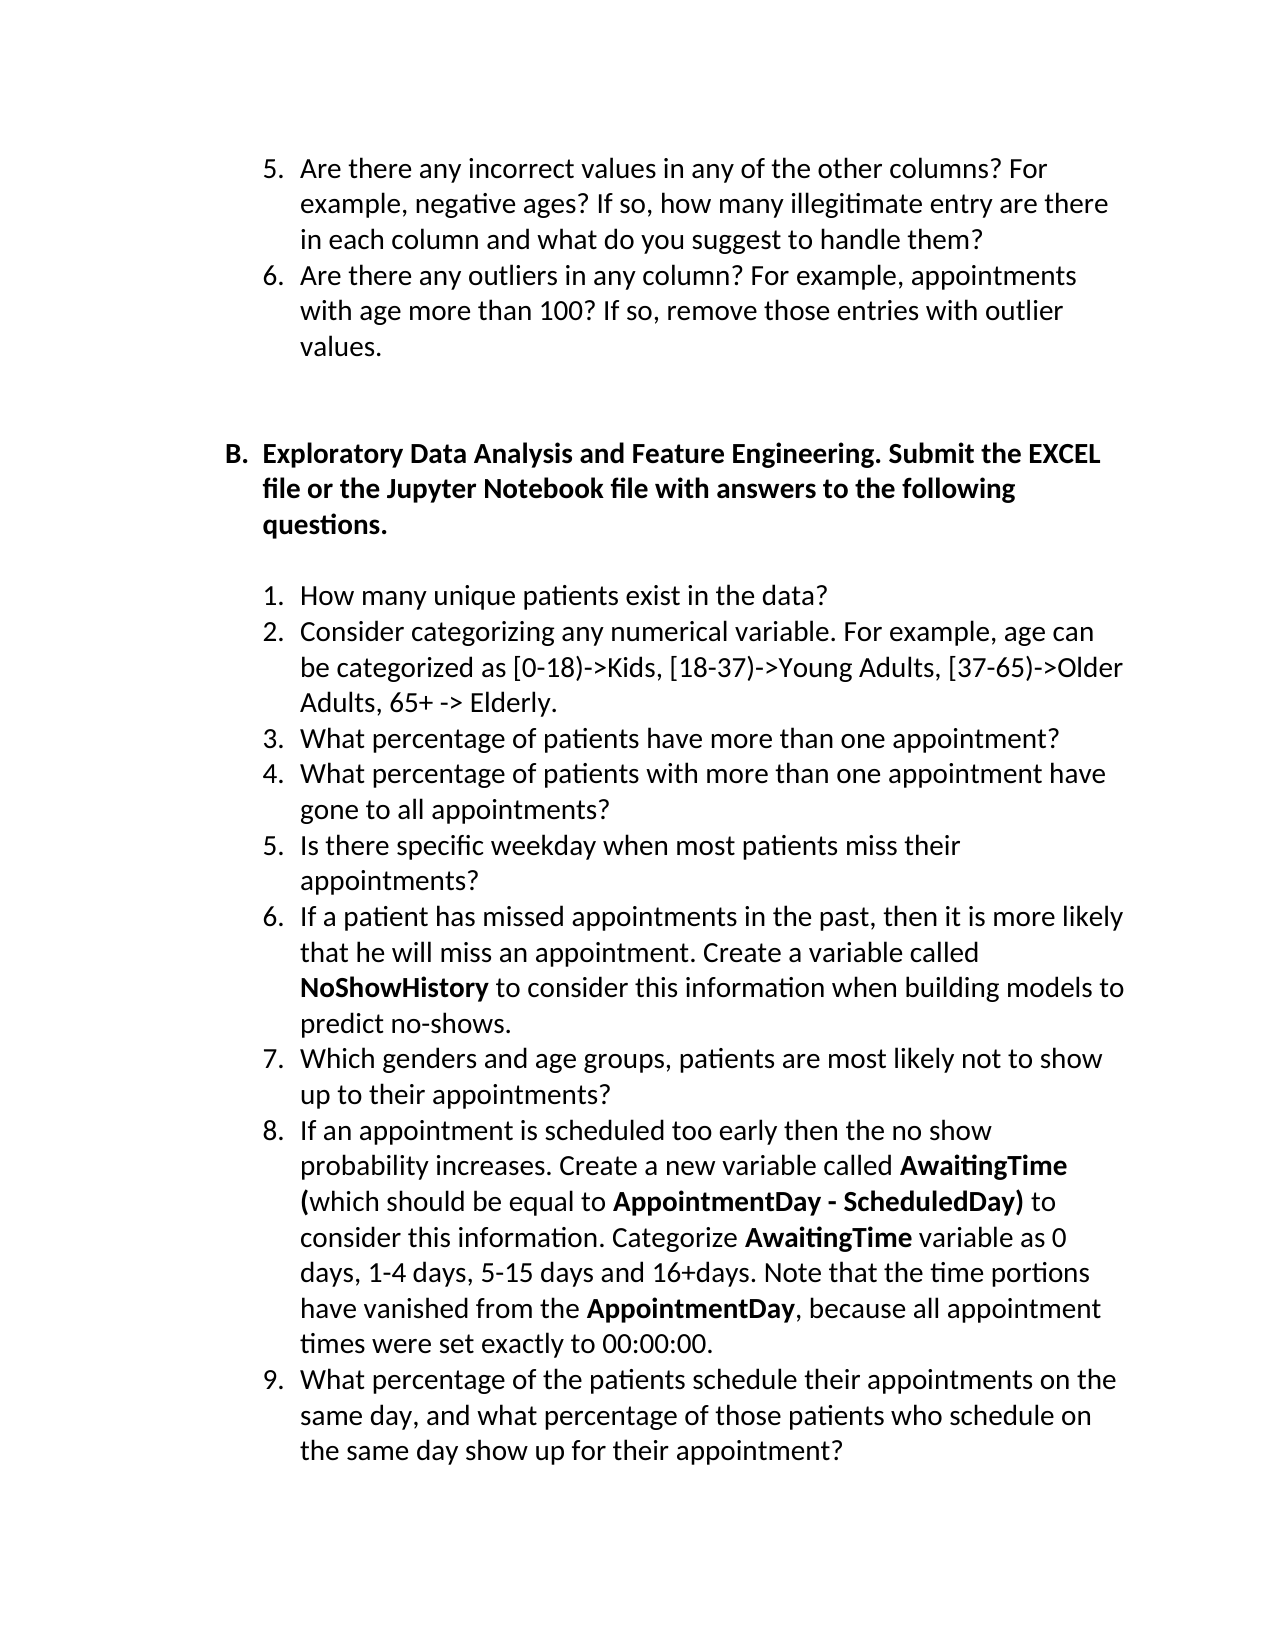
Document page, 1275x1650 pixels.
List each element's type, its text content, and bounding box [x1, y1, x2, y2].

list Are there any incorrect values in any of the other columns? For example, negative ages? If so, how many illegitimate entry are there in each column and what do you suggest to handle them? [262, 150, 1125, 257]
list If an appointment is scheduled too early then the no show probability increases. Create a new variable called AwaitingTime (which should be equal to AppointmentDay - ScheduledDay) to consider this information. Categorize AwaitingTime variable as 0 days, 1-4 days, 5-15 days and 16+days. Note that the time portions have vanished from the AppointmentDay, because all appointment times were set exactly to 00:00:00. [262, 1112, 1125, 1361]
list Which genders and age groups, patients are most likely not to show up to their appointments? [262, 1041, 1125, 1112]
list Exploratory Data Analysis and Feature Engineering. Submit the EXCEL file or the Jupyter Notebook file with answers to the following questions. [225, 435, 1125, 542]
list If a patient has missed appointments in the past, then it is more likely that he will miss an appointment. Create a variable called NoShowHistory to consider this information when building models to predict no-shows. [262, 898, 1125, 1041]
list Consider categorizing any numerical variable. For example, age can be categorized as [0-18)->Kids, [18-37)->Young Adults, [37-65)->Older Adults, 65+ -> Elderly. [262, 613, 1125, 720]
list How many unique patients exist in the data? [262, 577, 1125, 613]
list Is there specific weekday when most patients miss their appointments? [262, 827, 1125, 898]
list What percentage of patients have more than one appointment? [262, 720, 1125, 756]
list Are there any outliers in any column? For example, appointments with age more than 100? If so, remove those entries with outlier values. [262, 257, 1125, 364]
list What percentage of patients with more than one appointment have gone to all appointments? [262, 756, 1125, 827]
list What percentage of the patients schedule their appointments on the same day, and what percentage of those patients who schedule on the same day show up for their appointment? [262, 1361, 1125, 1468]
